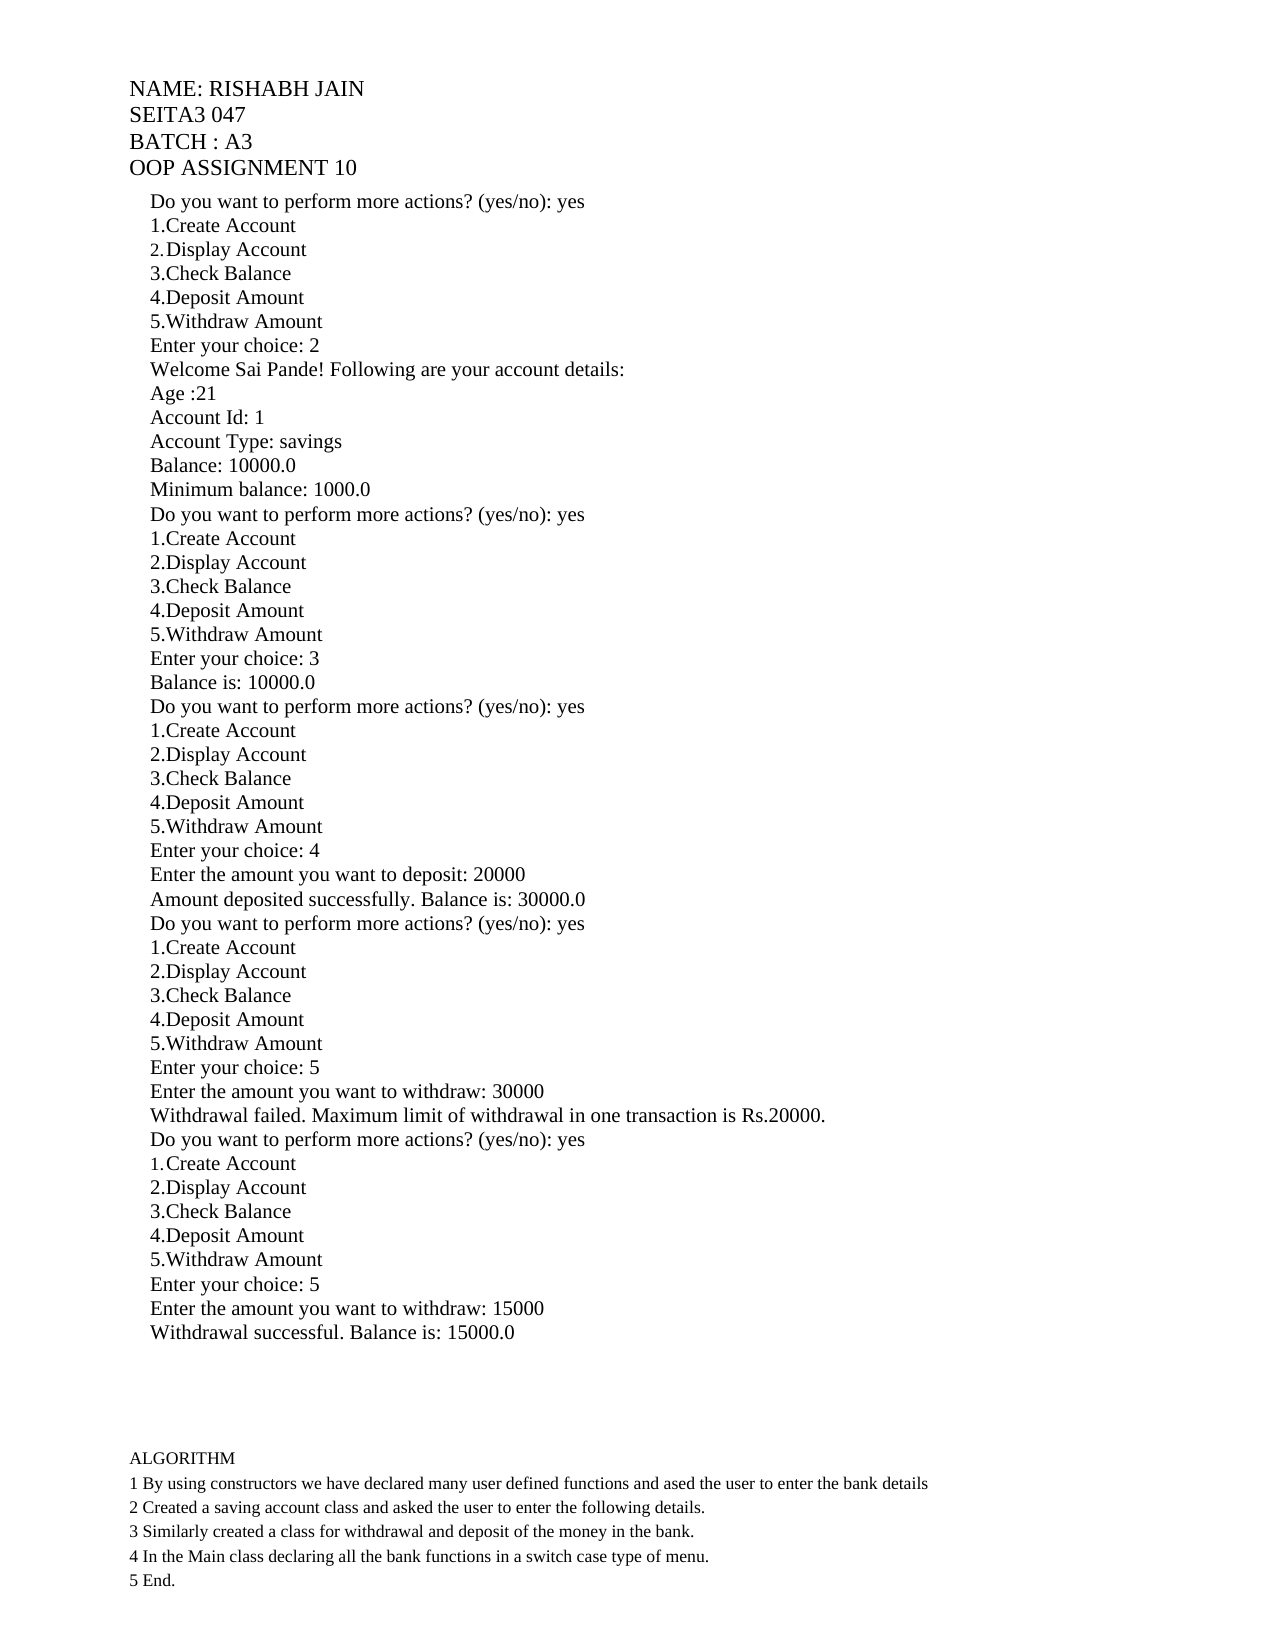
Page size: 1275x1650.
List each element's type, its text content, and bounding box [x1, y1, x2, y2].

text 2 Created a saving account class and asked the user to enter the following details. [129, 1494, 1233, 1518]
text Welcome Sai Pande! Following are your account details: Age :21 [150, 357, 627, 405]
text 2.Display Account 3.Check Balance 4.Deposit Amount 5.Withdraw Amount Enter your choice: 5 [150, 959, 324, 1079]
text ALGORITHM [129, 1446, 1233, 1469]
text Minimum balance: 1000.0 [150, 477, 1233, 501]
text Enter the amount you want to withdraw: 30000 [150, 1079, 1233, 1103]
text Do you want to perform more actions? (yes/no): yes 1.Create Account [150, 501, 587, 549]
text Account Id: 1 [150, 405, 1233, 429]
text Do you want to perform more actions? (yes/no): yes 1.Create Account [150, 189, 587, 237]
text 1 By using constructors we have declared many user defined functions and ased the user to enter the bank details [129, 1470, 1233, 1494]
text Account Type: savings Balance: 10000.0 [150, 429, 344, 477]
text Enter the amount you want to deposit: 20000 Amount deposited successfully. Balance is: 30000.0 Do you want to perform more actions? (yes/no): yes 1.Create Account [150, 862, 588, 959]
text 3 Similarly created a class for withdrawal and deposit of the money in the bank. [129, 1519, 1233, 1543]
text Withdrawal failed. Maximum limit of withdrawal in one transaction is Rs.20000. Do you want to perform more actions? (yes/no): yes [150, 1103, 828, 1151]
text 4 In the Main class declaring all the bank functions in a switch case type of menu. [129, 1543, 1233, 1567]
text Do you want to perform more actions? (yes/no): yes 1.Create Account [150, 694, 587, 742]
text 5 End. [129, 1567, 1233, 1591]
list Create Account 2.Display Account 3.Check Balance 4.Deposit Amount 5.Withdraw Amount Enter your choice: 5 [150, 1151, 323, 1296]
text Enter the amount you want to withdraw: 15000 Withdrawal successful. Balance is: 15000.0 [150, 1296, 544, 1344]
text 2.Display Account 3.Check Balance 4.Deposit Amount 5.Withdraw Amount Enter your choice: 3 Balance is: 10000.0 [150, 549, 324, 694]
text 2.Display Account 3.Check Balance 4.Deposit Amount 5.Withdraw Amount Enter your choice: 4 [150, 742, 324, 862]
list Display Account 3.Check Balance 4.Deposit Amount 5.Withdraw Amount Enter your choice: 2 [150, 237, 323, 357]
